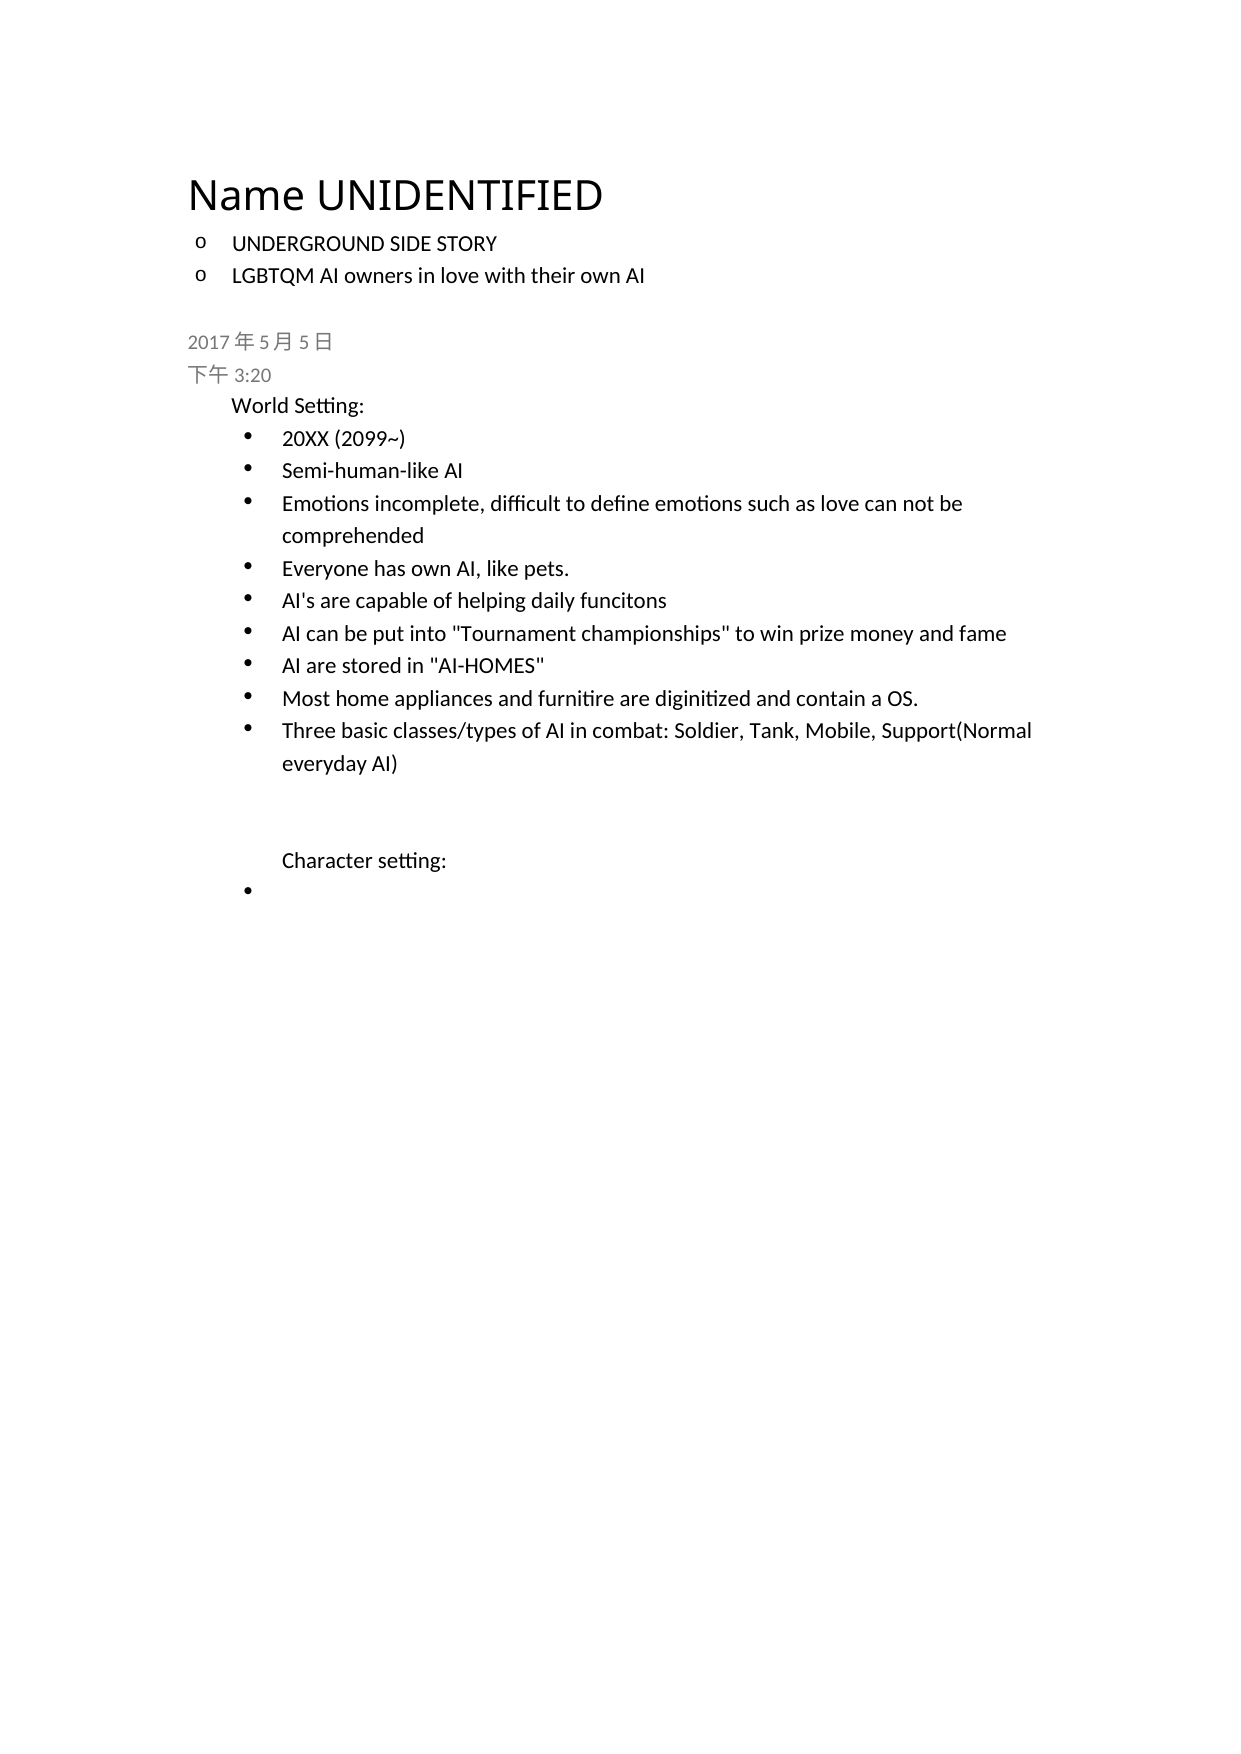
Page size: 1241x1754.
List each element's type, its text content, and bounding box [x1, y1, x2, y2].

list LGBTQM AI owners in love with their own AI [194, 259, 1053, 292]
list Everyone has own AI, like pets. [244, 552, 1053, 584]
list UNDERGROUND SIDE STORY [194, 227, 1053, 259]
list Most home appliances and furnitire are diginitized and contain a OS. [244, 682, 1053, 714]
text Name UNIDENTIFIED [187, 162, 1053, 227]
list AI can be put into "Tournament championships" to win prize money and fame [244, 617, 1053, 649]
list Three basic classes/types of AI in combat: Soldier, Tank, Mobile, Support(Normal everyday AI) [244, 714, 1053, 779]
text World Setting: [231, 389, 1053, 422]
text 下午 3:20 [187, 357, 1053, 389]
list AI's are capable of helping daily funcitons [244, 584, 1053, 617]
list AI are stored in "AI-HOMES" [244, 649, 1053, 682]
list Semi-human-like AI [244, 454, 1053, 487]
list Emotions incomplete, difficult to define emotions such as love can not be comprehended [244, 487, 1053, 552]
text 2017年5月5日 [187, 324, 1053, 357]
text Character setting: [282, 844, 1053, 877]
list 20XX (2099~) [244, 422, 1053, 454]
